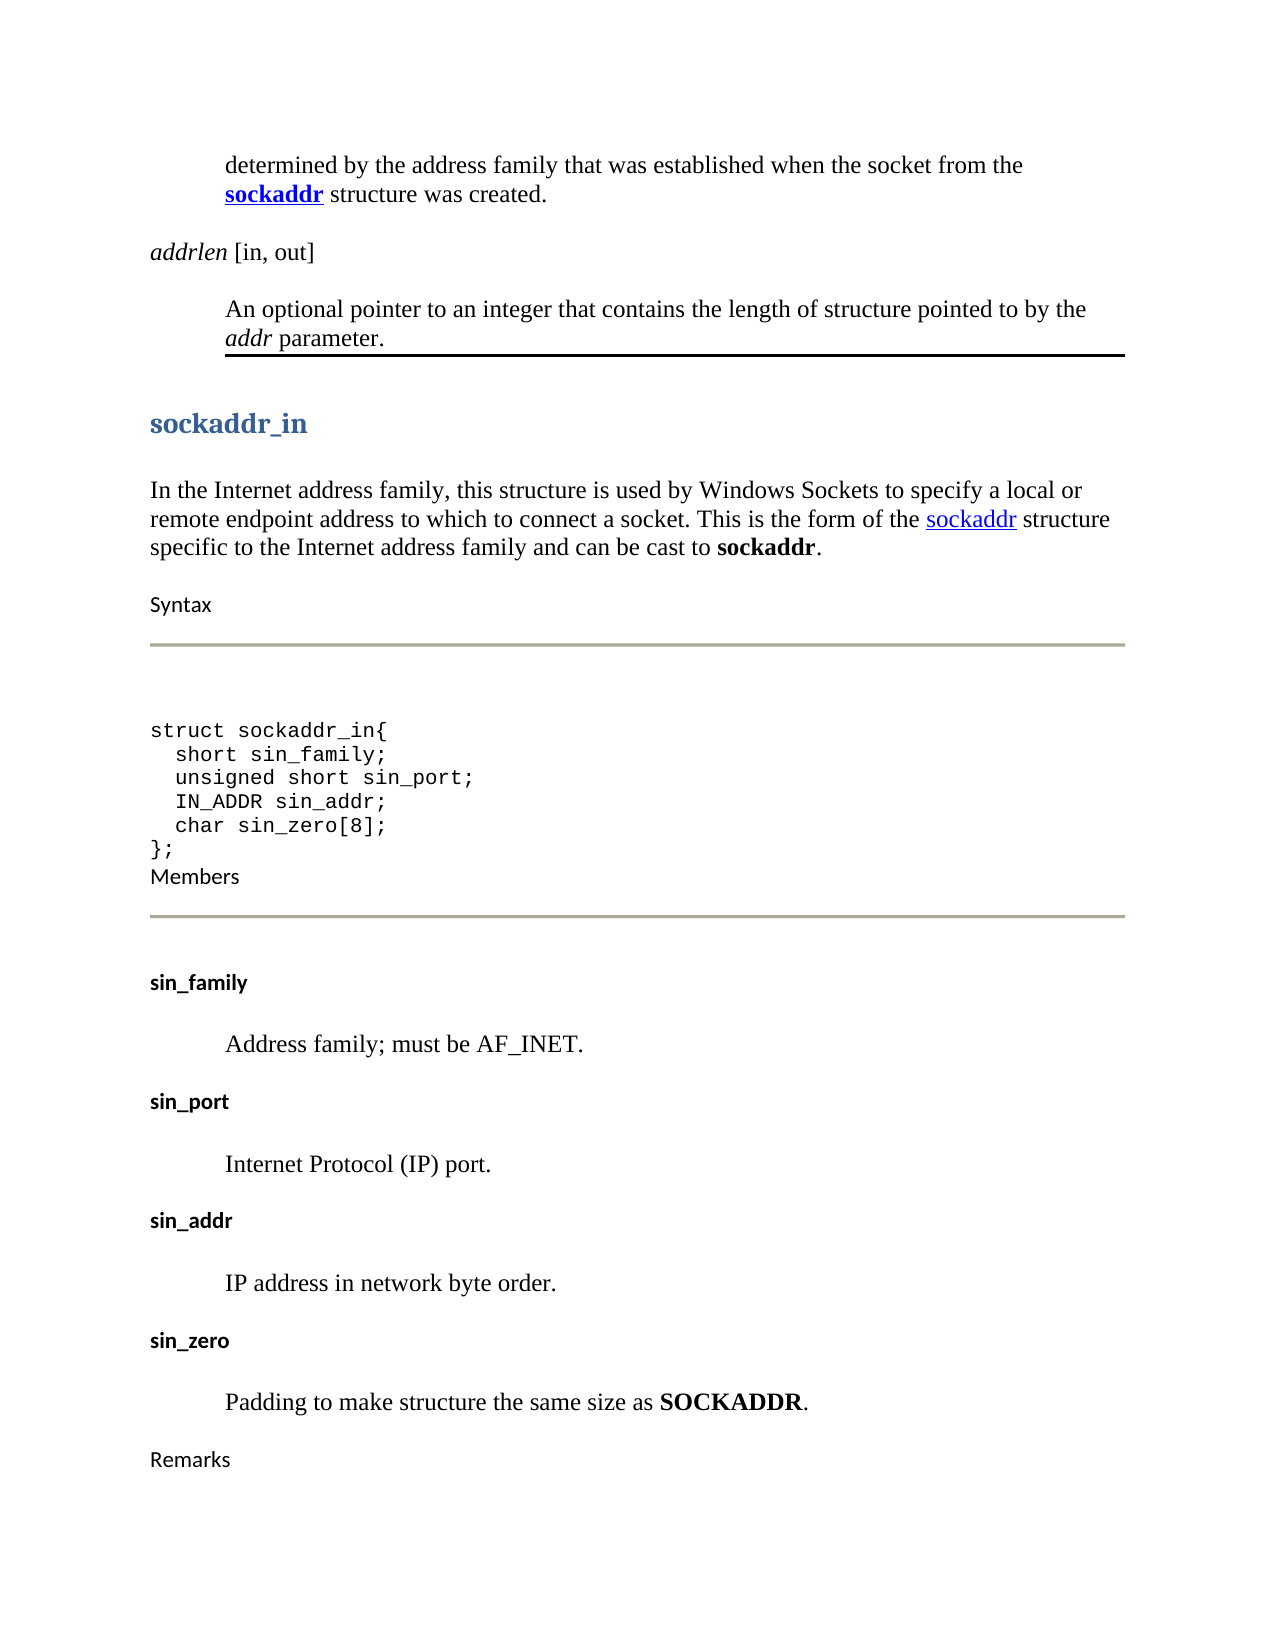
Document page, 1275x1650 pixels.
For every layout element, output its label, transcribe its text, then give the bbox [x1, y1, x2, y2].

text Members [150, 862, 1125, 890]
text unsigned short sin_port; [150, 767, 1125, 791]
text Syntax [150, 590, 1125, 618]
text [225, 150, 1125, 207]
text short sin_family; [150, 744, 1125, 767]
text IP address in network byte order. [225, 1268, 1125, 1297]
text sin_port [150, 1087, 1125, 1115]
text In the Internet address family, this structure is used by Windows Sockets to specify a local or remote endpoint address to which to connect a socket. This is the form of the sockaddr structure specific to the Internet address family and can be cast to sockaddr. [150, 475, 1125, 561]
text char sin_zero[8]; [150, 815, 1125, 838]
text An optional pointer to an integer that contains the length of structure pointed to by the addr parameter. [225, 294, 1125, 354]
text IN_ADDR sin_addr; [150, 791, 1125, 815]
text Address family; must be AF_INET. [225, 1029, 1125, 1058]
text sin_addr [150, 1207, 1125, 1234]
text sin_zero [150, 1326, 1125, 1354]
text addrlen [in, out] [150, 237, 1125, 265]
text Remarks [150, 1445, 1125, 1473]
text Padding to make structure the same size as SOCKADDR. [225, 1387, 1125, 1416]
text sin_family [150, 968, 1125, 996]
subtitle sockaddr_in [150, 407, 1125, 441]
text struct sockaddr_in{ [150, 720, 1125, 744]
text }; [150, 838, 1125, 862]
text Internet Protocol (IP) port. [225, 1149, 1125, 1177]
